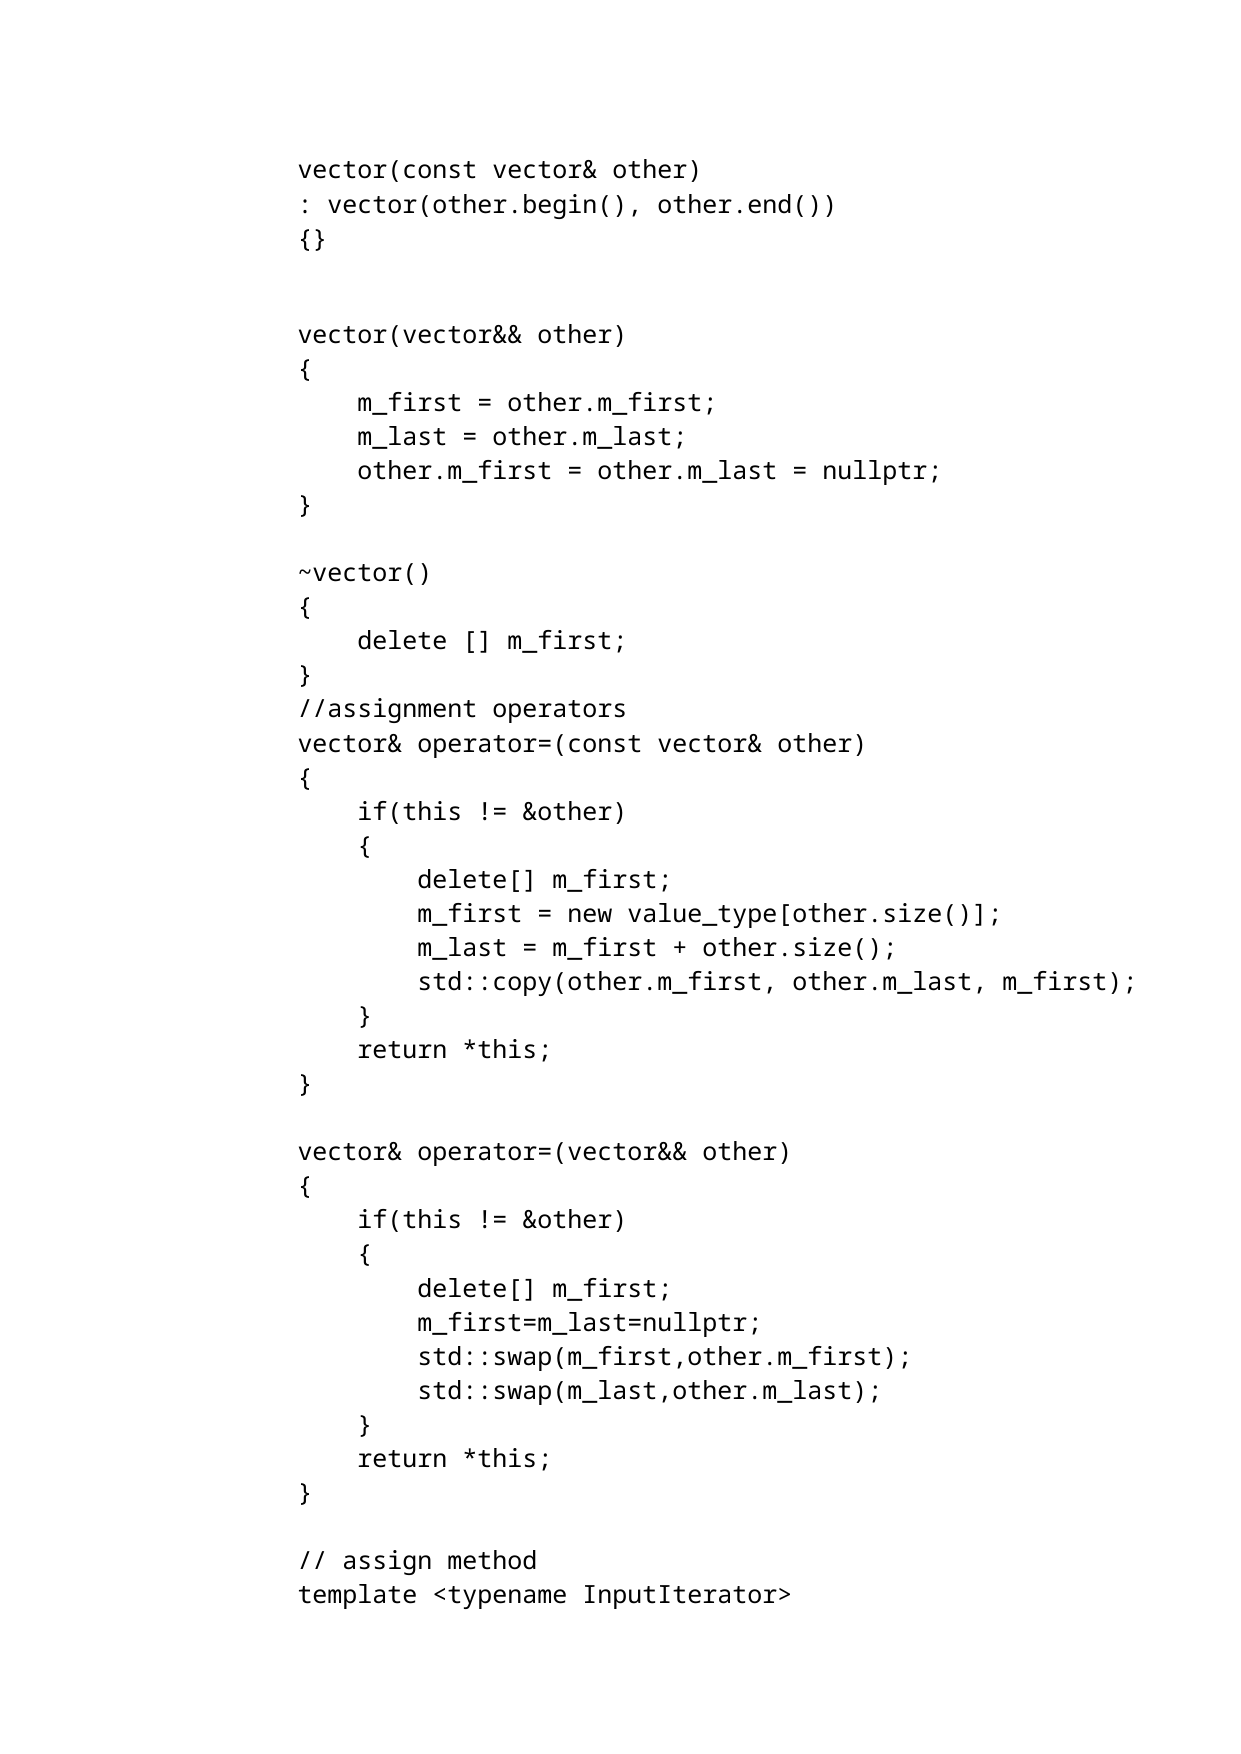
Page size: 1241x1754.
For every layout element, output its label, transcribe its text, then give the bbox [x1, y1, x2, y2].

text } [177, 1406, 1181, 1441]
text delete[] m_first; [177, 1270, 1181, 1304]
text return *this; [177, 1441, 1181, 1474]
text } [177, 487, 1181, 521]
text } [177, 1474, 1181, 1509]
text vector& operator=(vector&& other) [177, 1134, 1181, 1168]
text { [177, 1168, 1181, 1202]
text { [177, 589, 1181, 623]
text m_last = other.m_last; [177, 419, 1181, 453]
text { [177, 1236, 1181, 1270]
text } [177, 1066, 1181, 1100]
text {} [177, 220, 1181, 254]
text { [177, 351, 1181, 384]
text return *this; [177, 1032, 1181, 1066]
text vector& operator=(const vector& other) [177, 725, 1181, 759]
text ~vector() [177, 555, 1181, 589]
text std::swap(m_last,other.m_last); [177, 1372, 1181, 1406]
text } [177, 657, 1181, 691]
text m_last = m_first + other.size(); [177, 929, 1181, 964]
text vector(vector&& other) [177, 316, 1181, 351]
text // assign method [177, 1543, 1181, 1577]
text if(this != &other) [177, 1202, 1181, 1236]
text { [177, 827, 1181, 861]
text : vector(other.begin(), other.end()) [177, 186, 1181, 220]
text std::swap(m_first,other.m_first); [177, 1338, 1181, 1372]
text //assignment operators [177, 691, 1181, 725]
text template <typename InputIterator> [177, 1577, 1181, 1611]
text delete [] m_first; [177, 623, 1181, 657]
text m_first = new value_type[other.size()]; [177, 896, 1181, 929]
text if(this != &other) [177, 793, 1181, 827]
text vector(const vector& other) [177, 152, 1181, 186]
text } [177, 998, 1181, 1032]
text delete[] m_first; [177, 861, 1181, 896]
text other.m_first = other.m_last = nullptr; [177, 453, 1181, 487]
text m_first=m_last=nullptr; [177, 1304, 1181, 1338]
text m_first = other.m_first; [177, 384, 1181, 419]
text { [177, 759, 1181, 793]
text std::copy(other.m_first, other.m_last, m_first); [177, 964, 1181, 998]
